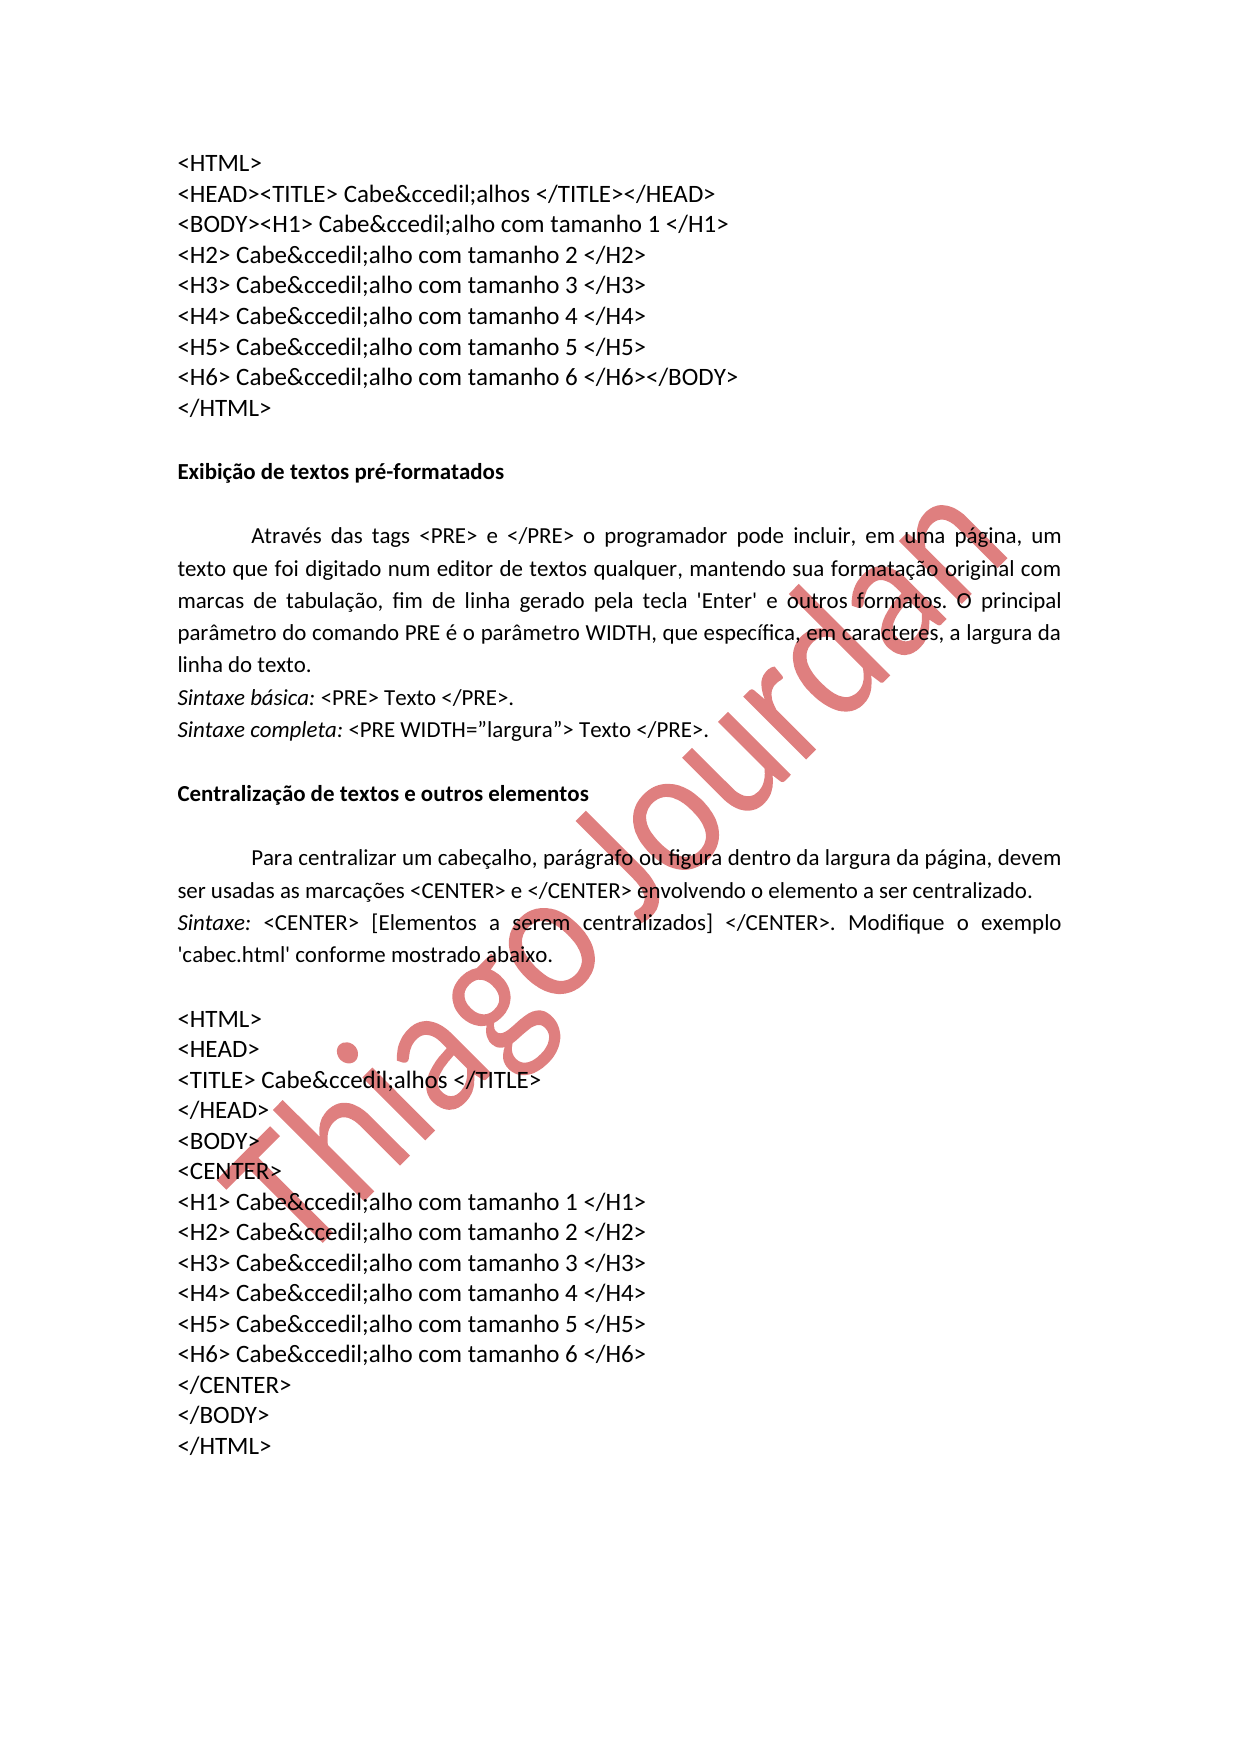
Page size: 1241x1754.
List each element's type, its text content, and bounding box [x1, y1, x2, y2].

text </CENTER> [177, 1369, 1063, 1399]
text Sintaxe completa: <PRE WIDTH=”largura”> Texto </PRE>. [177, 715, 1063, 743]
text </BODY> [177, 1399, 1063, 1430]
text <HEAD> [177, 1033, 1063, 1064]
text </HTML> [177, 1430, 1063, 1461]
text <CENTER> [177, 1155, 1063, 1186]
text <TITLE> Cabe&ccedil;alhos </TITLE> [177, 1064, 1063, 1094]
text Sintaxe: <CENTER> [Elementos a serem centralizados] </CENTER>. Modifique o exemplo 'cabec.html' conforme mostrado abaixo. [177, 908, 1063, 968]
text <H3> Cabe&ccedil;alho com tamanho 3 </H3> [177, 1247, 1063, 1277]
text <H2> Cabe&ccedil;alho com tamanho 2 </H2> [177, 239, 1063, 270]
text <BODY><H1> Cabe&ccedil;alho com tamanho 1 </H1> [177, 209, 1063, 239]
text Através das tags <PRE> e </PRE> o programador pode incluir, em uma página, um texto que foi digitado num editor de textos qualquer, mantendo sua formatação original com marcas de tabulação, fim de linha gerado pela tecla 'Enter' e outros formatos. O principal parâmetro do comando PRE é o parâmetro WIDTH, que específica, em caracteres, a largura da linha do texto. [177, 522, 1063, 678]
text <H4> Cabe&ccedil;alho com tamanho 4 </H4> [177, 300, 1063, 331]
text <H6> Cabe&ccedil;alho com tamanho 6 </H6></BODY> [177, 361, 1063, 392]
text Para centralizar um cabeçalho, parágrafo ou figura dentro da largura da página, devem ser usadas as marcações <CENTER> e </CENTER> envolvendo o elemento a ser centralizado. [177, 843, 1063, 904]
text </HEAD> [177, 1094, 1063, 1125]
text <BODY> [177, 1125, 1063, 1155]
text <HEAD><TITLE> Cabe&ccedil;alhos </TITLE></HEAD> [177, 178, 1063, 209]
text </HTML> [177, 392, 1063, 422]
text <H2> Cabe&ccedil;alho com tamanho 2 </H2> [177, 1216, 1063, 1247]
text Sintaxe básica: <PRE> Texto </PRE>. [177, 683, 1063, 711]
text <HTML> [177, 1003, 1063, 1033]
text <H1> Cabe&ccedil;alho com tamanho 1 </H1> [177, 1186, 1063, 1216]
text <HTML> [177, 148, 1063, 178]
text <H5> Cabe&ccedil;alho com tamanho 5 </H5> [177, 331, 1063, 361]
text <H5> Cabe&ccedil;alho com tamanho 5 </H5> [177, 1308, 1063, 1338]
text <H3> Cabe&ccedil;alho com tamanho 3 </H3> [177, 270, 1063, 300]
text Centralização de textos e outros elementos [177, 779, 1063, 807]
text <H6> Cabe&ccedil;alho com tamanho 6 </H6> [177, 1338, 1063, 1369]
text <H4> Cabe&ccedil;alho com tamanho 4 </H4> [177, 1277, 1063, 1308]
text Exibição de textos pré-formatados [177, 457, 1063, 485]
